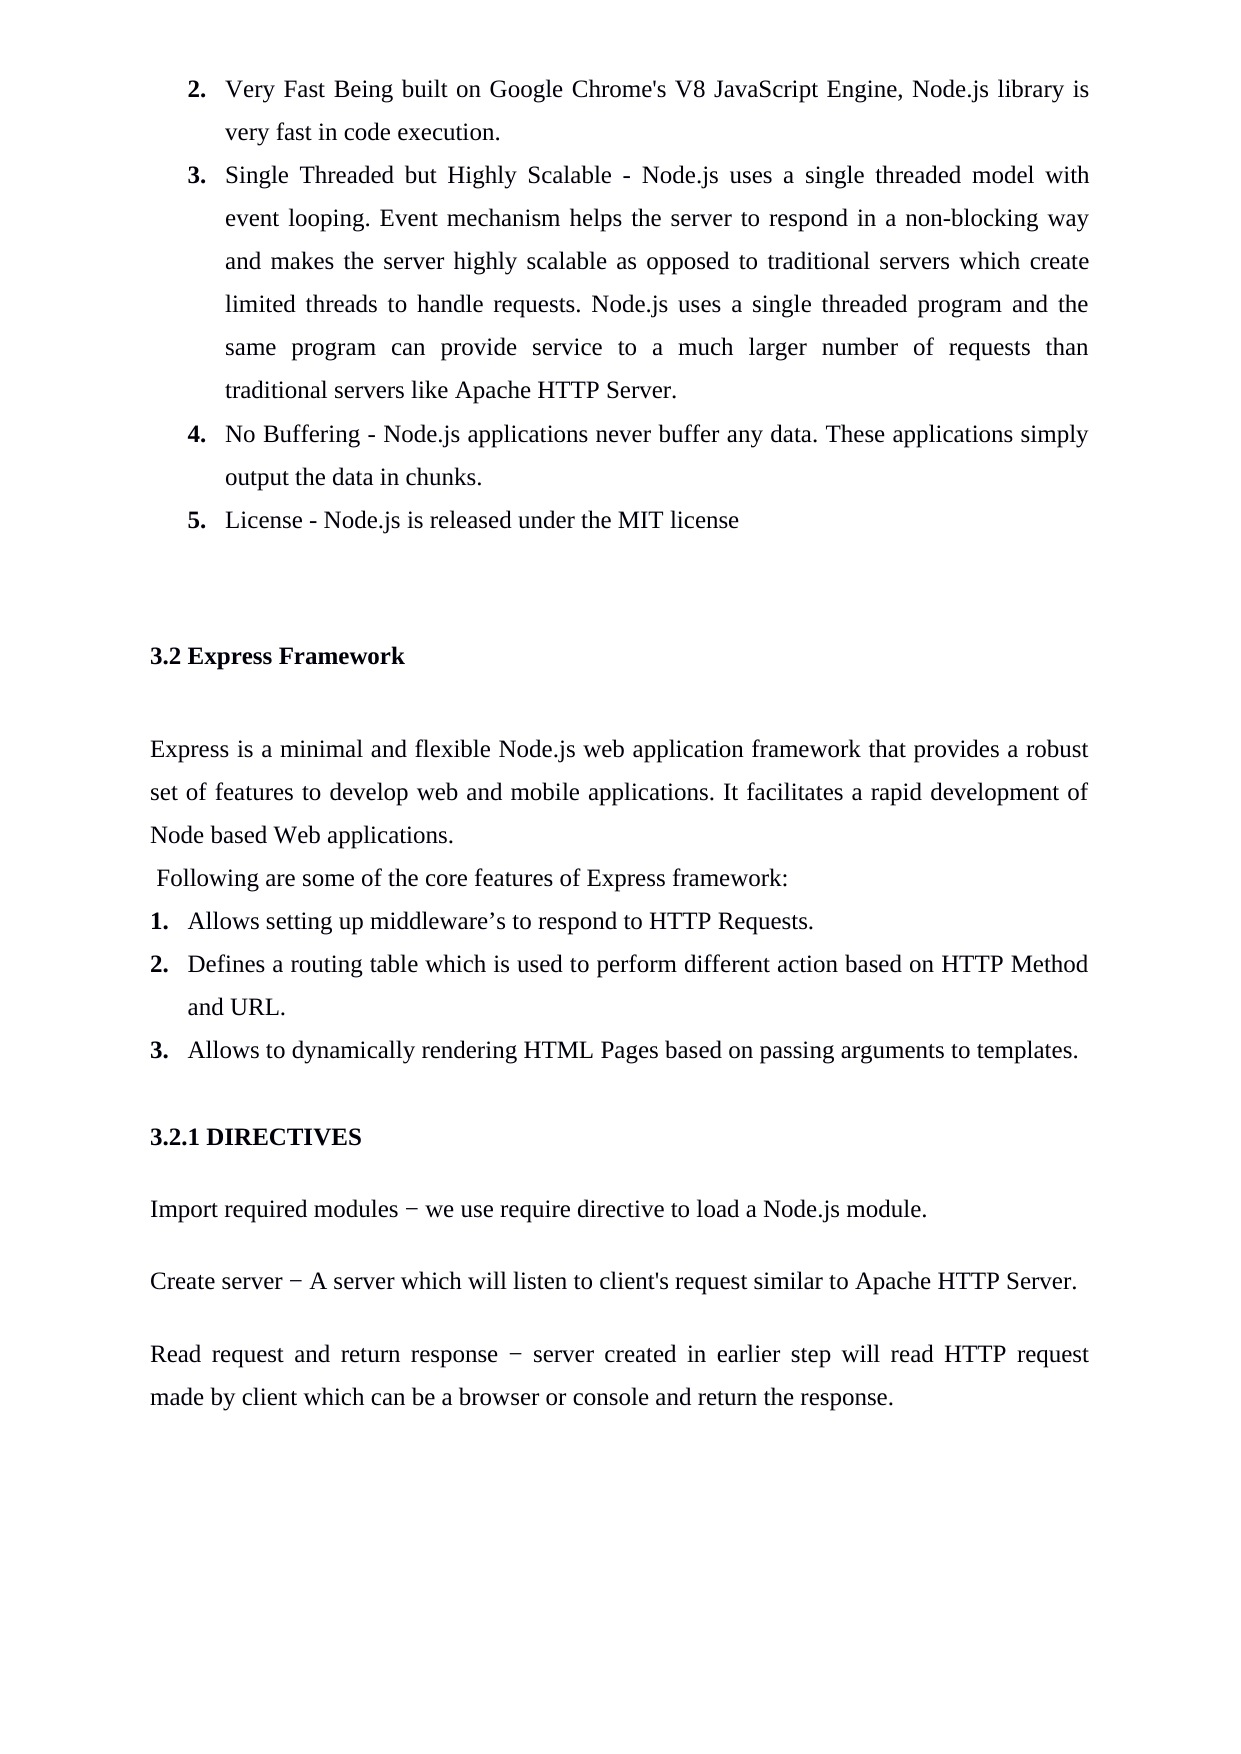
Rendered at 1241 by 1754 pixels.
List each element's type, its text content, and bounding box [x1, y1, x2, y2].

list Allows setting up middleware’s to respond to HTTP Requests. [150, 906, 1090, 935]
text Import required modules − we use require directive to load a Node.js module. [150, 1194, 1090, 1223]
list Single Threaded but Highly Scalable - Node.js uses a single threaded model with event looping. Event mechanism helps the server to respond in a non-blocking way and makes the server highly scalable as opposed to traditional servers which create limited threads to handle requests. Node.js uses a single threaded program and the same program can provide service to a much larger number of requests than traditional servers like Apache HTTP Server. [187, 160, 1090, 404]
subtitle 3.2.1 Directives [150, 1122, 1090, 1151]
subtitle 3.2 Express Framework [150, 641, 1090, 670]
list Allows to dynamically rendering HTML Pages based on passing arguments to templates. [150, 1036, 1090, 1064]
list No Buffering - Node.js applications never buffer any data. These applications simply output the data in chunks. [187, 419, 1090, 491]
text Create server − A server which will listen to client's request similar to Apache HTTP Server. [150, 1266, 1090, 1295]
text Read request and return response − server created in earlier step will read HTTP request made by client which can be a browser or console and return the response. [150, 1339, 1090, 1411]
text Express is a minimal and flexible Node.js web application framework that provides a robust set of features to develop web and mobile applications. It facilitates a rapid development of Node based Web applications. [150, 734, 1090, 849]
list License - Node.js is released under the MIT license [187, 505, 1090, 534]
list Defines a routing table which is used to perform different action based on HTTP Method and URL. [150, 949, 1090, 1021]
text Following are some of the core features of Express framework: [150, 863, 1090, 892]
list Very Fast Being built on Google Chrome's V8 JavaScript Engine, Node.js library is very fast in code execution. [187, 74, 1090, 146]
